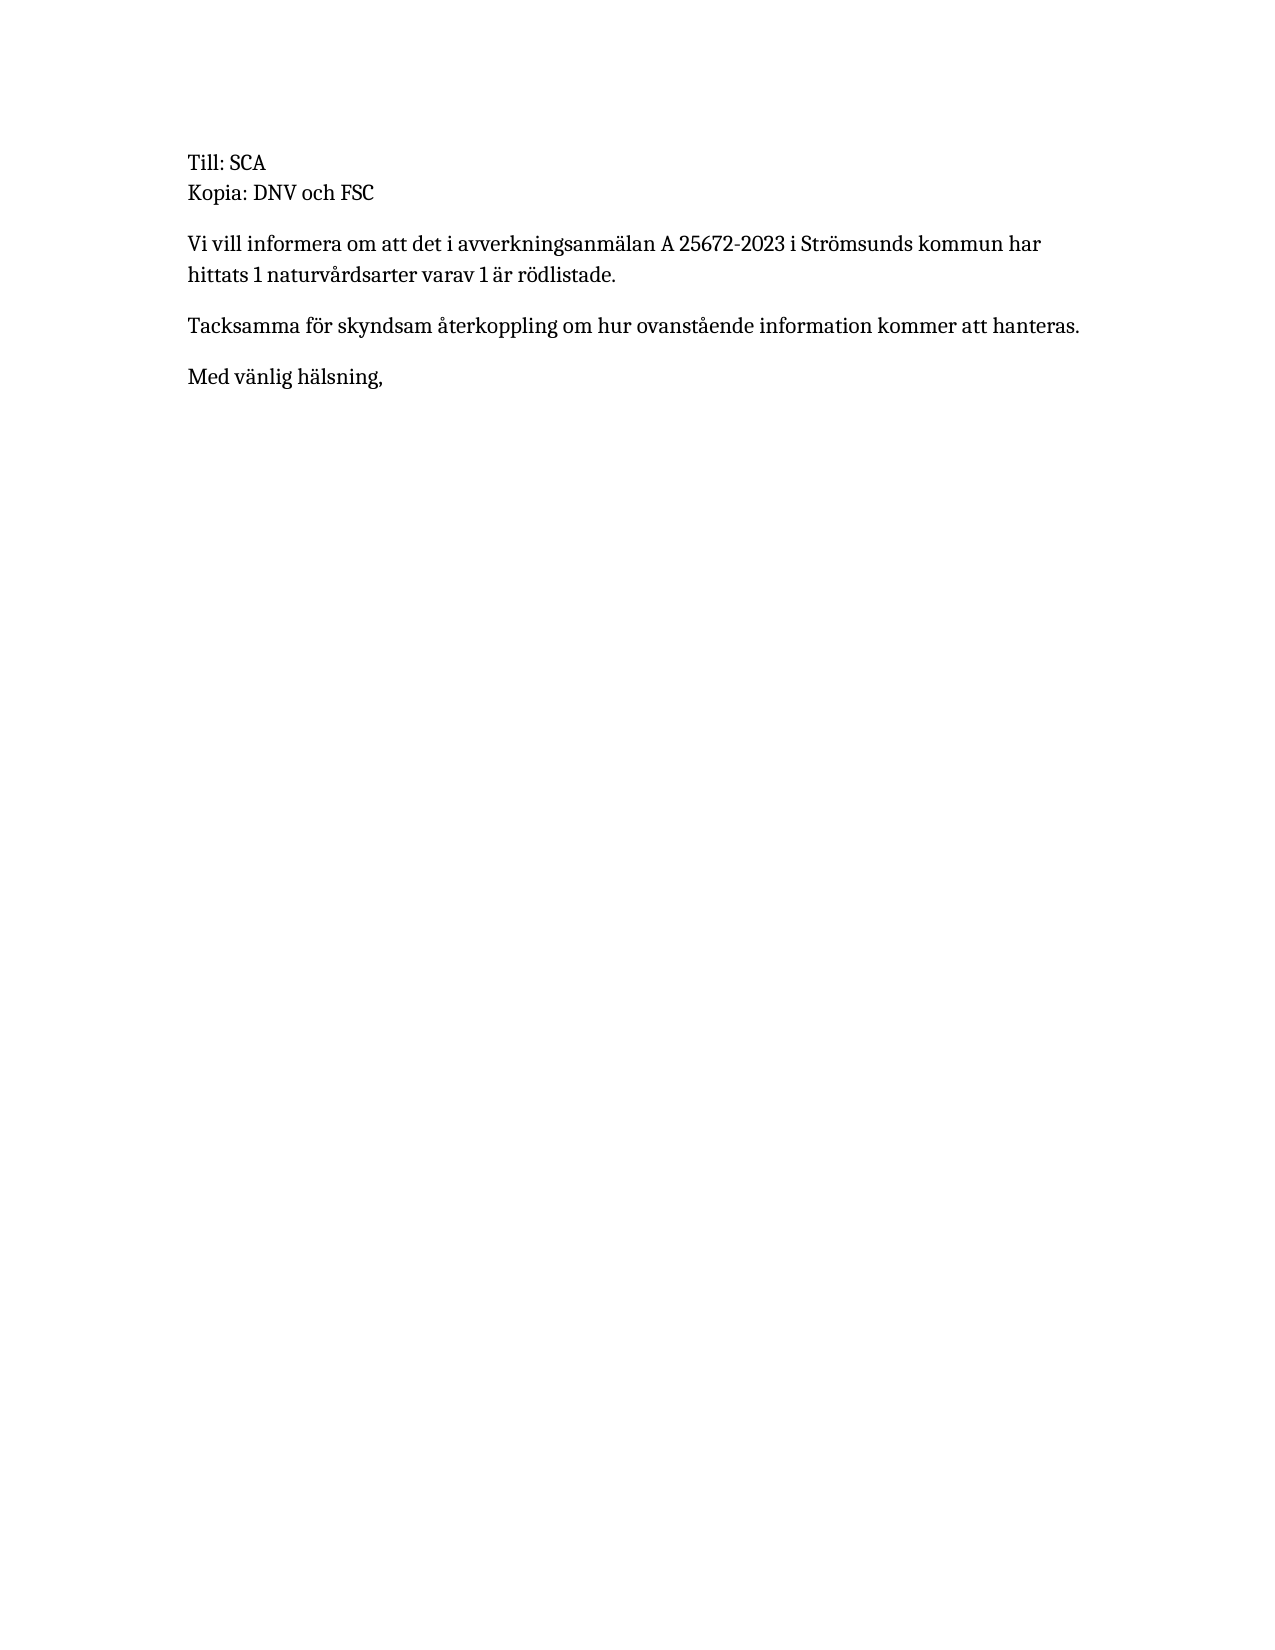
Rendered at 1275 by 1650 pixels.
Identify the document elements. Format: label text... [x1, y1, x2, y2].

text Till: SCA Kopia: DNV och FSC [187, 150, 1087, 207]
text Med vänlig hälsning, [187, 363, 1087, 420]
text Vi vill informera om att det i avverkningsanmälan A 25672-2023 i Strömsunds kommun har hittats 1 naturvårdsarter varav 1 är rödlistade. [187, 231, 1087, 288]
text Tacksamma för skyndsam återkoppling om hur ovanstående information kommer att hanteras. [187, 312, 1087, 339]
